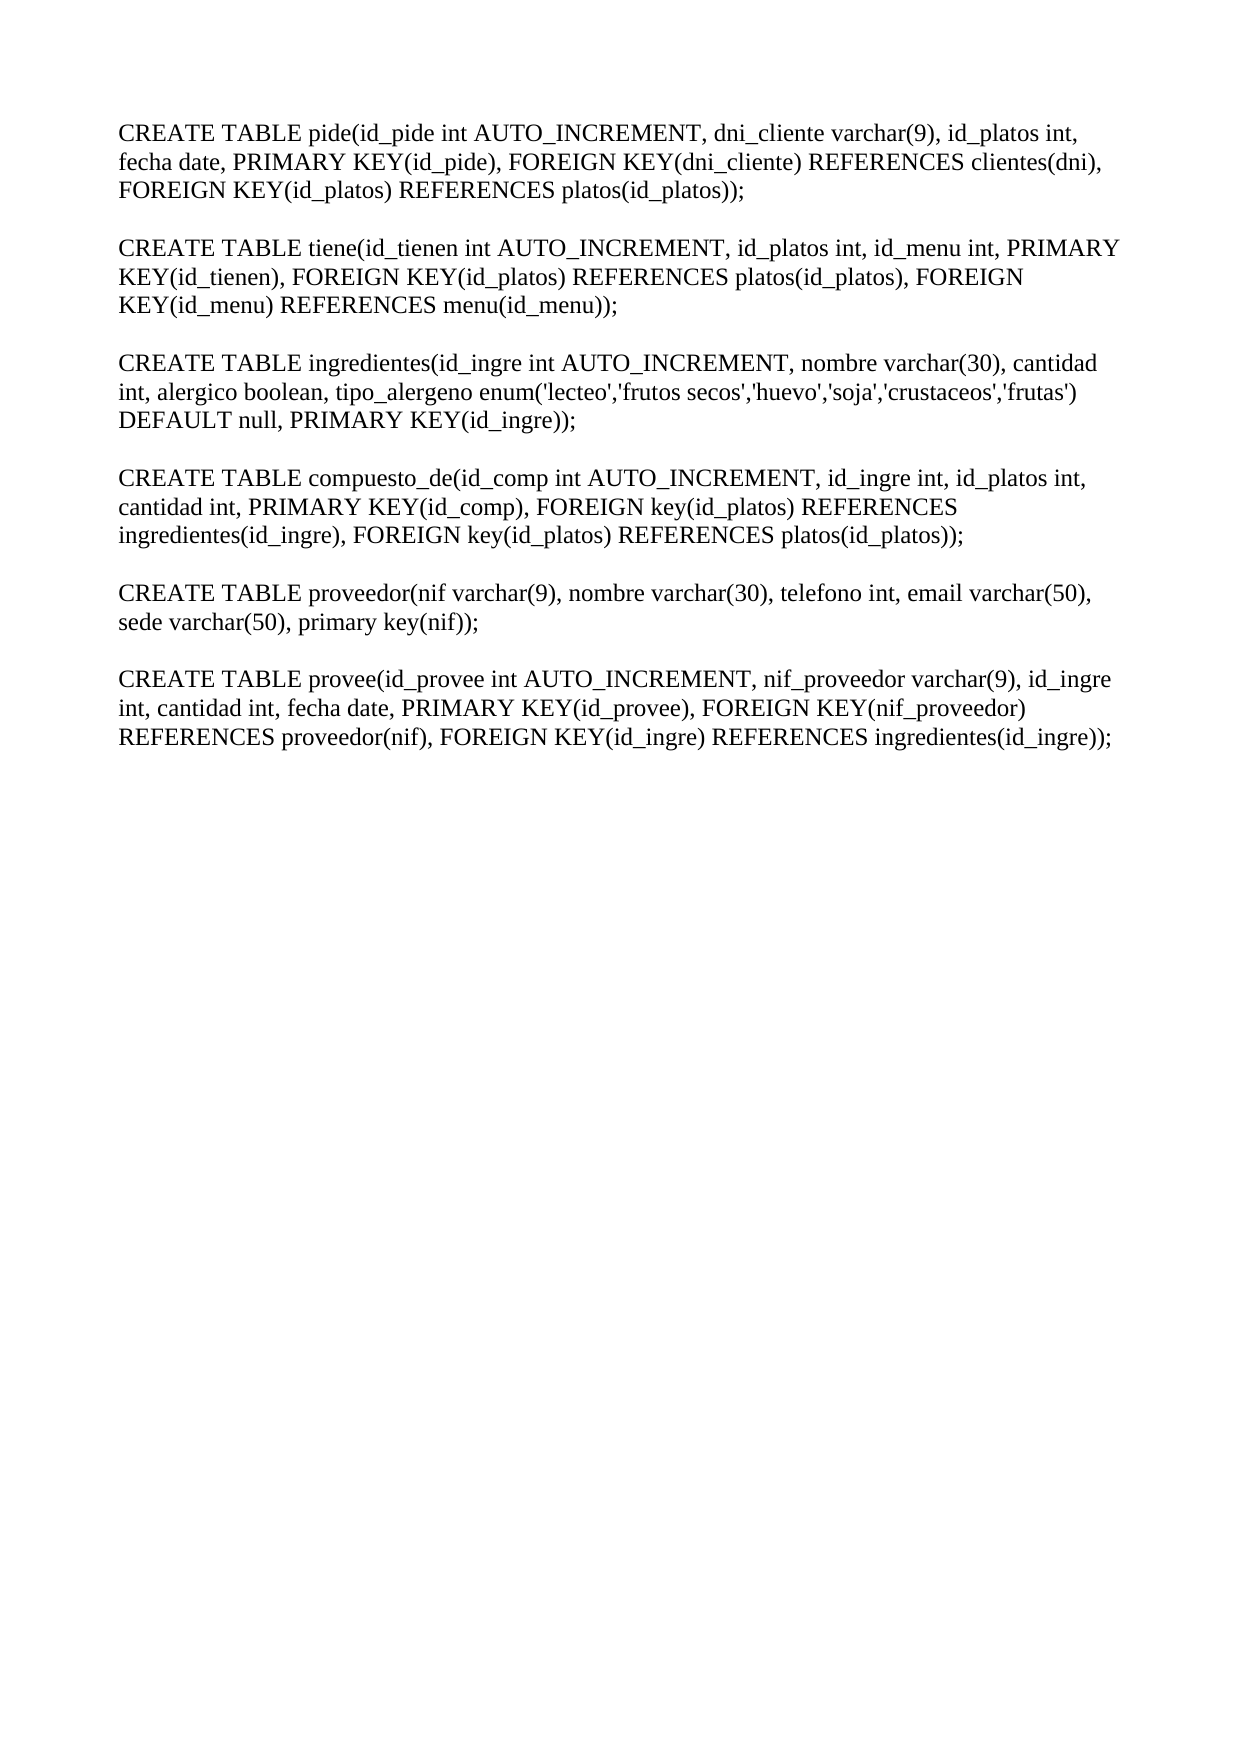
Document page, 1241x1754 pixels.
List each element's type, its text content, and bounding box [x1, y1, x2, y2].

text CREATE TABLE proveedor(nif varchar(9), nombre varchar(30), telefono int, email varchar(50), sede varchar(50), primary key(nif)); [118, 578, 1122, 636]
text CREATE TABLE tiene(id_tienen int AUTO_INCREMENT, id_platos int, id_menu int, PRIMARY KEY(id_tienen), FOREIGN KEY(id_platos) REFERENCES platos(id_platos), FOREIGN KEY(id_menu) REFERENCES menu(id_menu)); [118, 233, 1122, 319]
text CREATE TABLE provee(id_provee int AUTO_INCREMENT, nif_proveedor varchar(9), id_ingre int, cantidad int, fecha date, PRIMARY KEY(id_provee), FOREIGN KEY(nif_proveedor) REFERENCES proveedor(nif), FOREIGN KEY(id_ingre) REFERENCES ingredientes(id_ingre)); [118, 664, 1122, 751]
text CREATE TABLE compuesto_de(id_comp int AUTO_INCREMENT, id_ingre int, id_platos int, cantidad int, PRIMARY KEY(id_comp), FOREIGN key(id_platos) REFERENCES ingredientes(id_ingre), FOREIGN key(id_platos) REFERENCES platos(id_platos)); [118, 463, 1122, 549]
text CREATE TABLE pide(id_pide int AUTO_INCREMENT, dni_cliente varchar(9), id_platos int, fecha date, PRIMARY KEY(id_pide), FOREIGN KEY(dni_cliente) REFERENCES clientes(dni), FOREIGN KEY(id_platos) REFERENCES platos(id_platos)); [118, 118, 1122, 204]
text CREATE TABLE ingredientes(id_ingre int AUTO_INCREMENT, nombre varchar(30), cantidad int, alergico boolean, tipo_alergeno enum('lecteo','frutos secos','huevo','soja','crustaceos','frutas') DEFAULT null, PRIMARY KEY(id_ingre)); [118, 348, 1122, 434]
